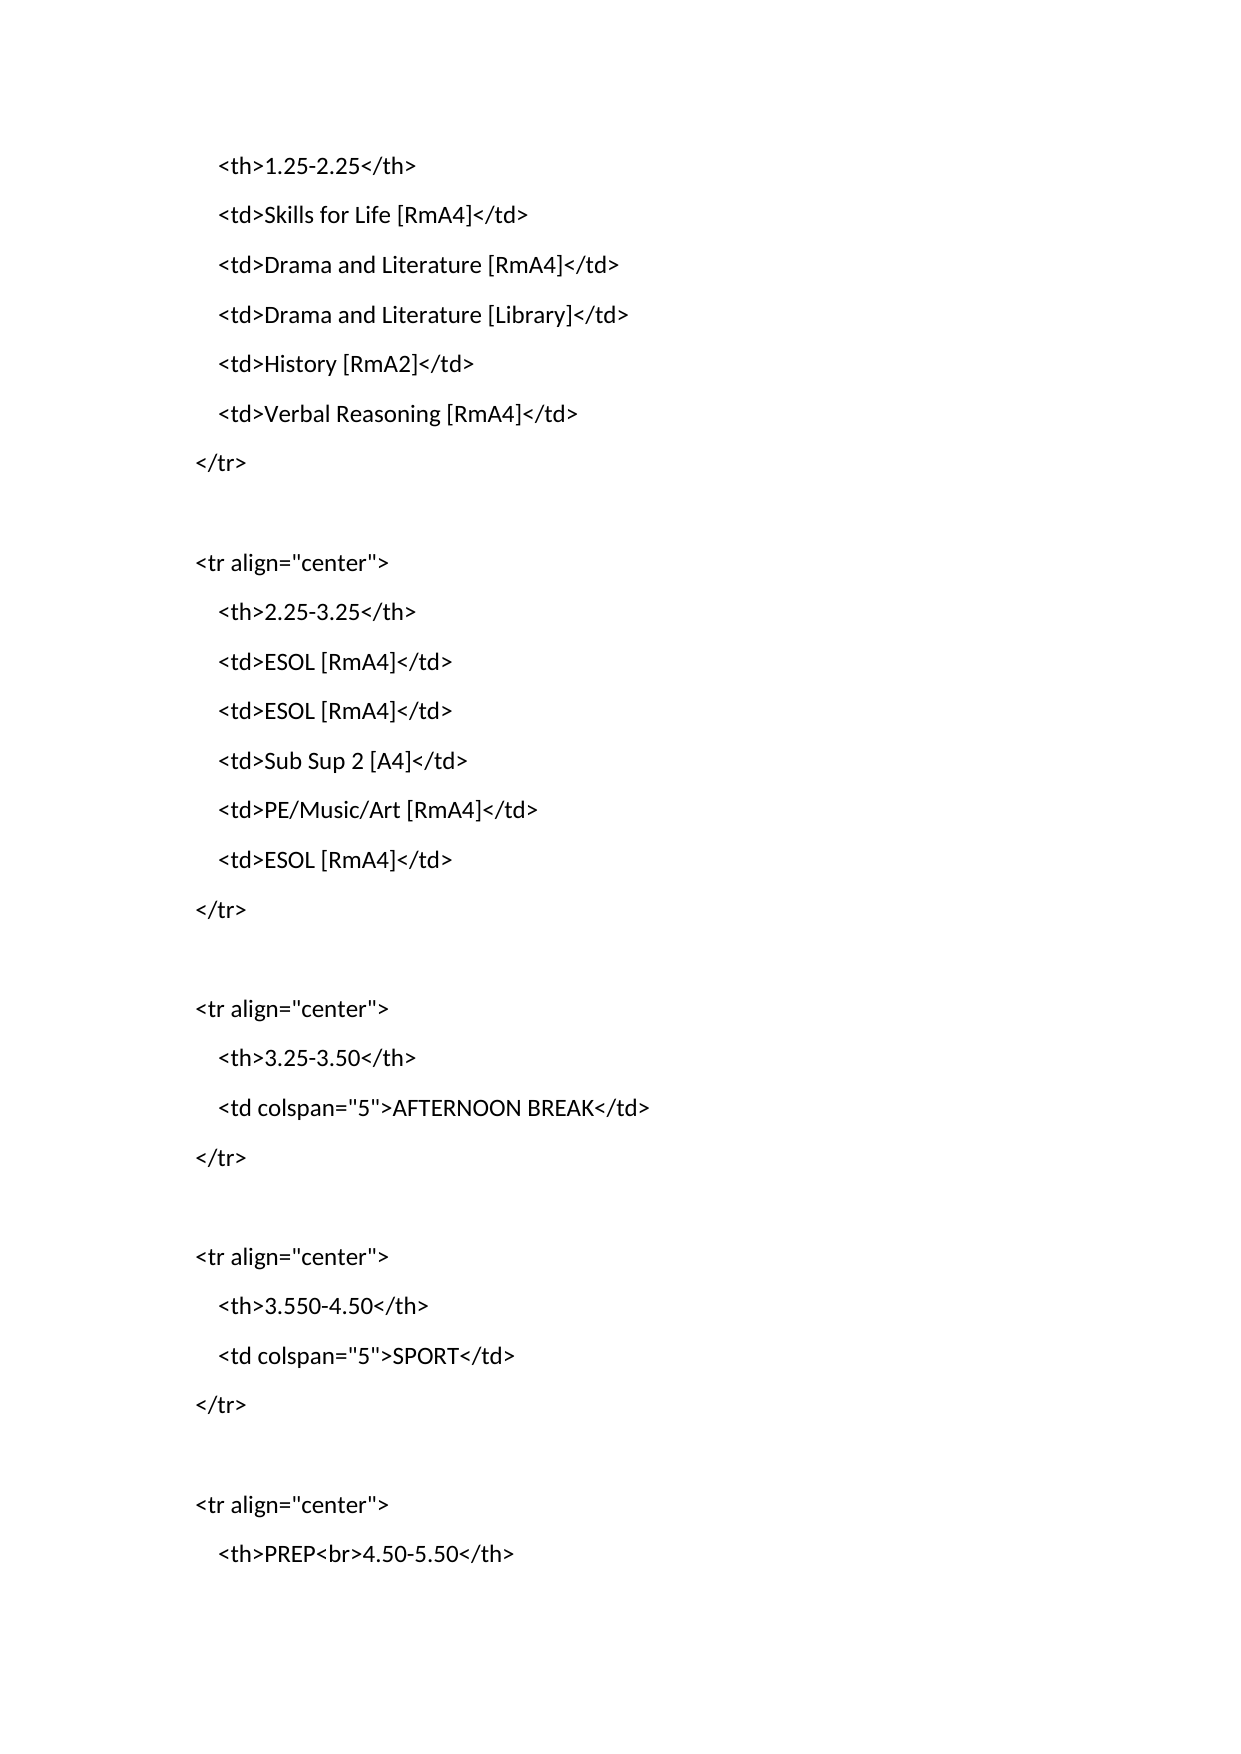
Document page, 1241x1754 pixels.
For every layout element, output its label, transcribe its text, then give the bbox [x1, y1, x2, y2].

text <td>ESOL [RmA4]</td> [150, 646, 1090, 676]
text <td>PE/Music/Art [RmA4]</td> [150, 794, 1090, 825]
text <th>PREP<br>4.50-5.50</th> [150, 1538, 1090, 1569]
text <tr align="center"> [150, 547, 1090, 577]
text <td>Sub Sup 2 [A4]</td> [150, 745, 1090, 776]
text <td>History [RmA2]</td> [150, 348, 1090, 379]
text </tr> [150, 894, 1090, 924]
text <td>ESOL [RmA4]</td> [150, 695, 1090, 726]
text </tr> [150, 447, 1090, 478]
text <td>Drama and Literature [RmA4]</td> [150, 249, 1090, 280]
text <td>ESOL [RmA4]</td> [150, 844, 1090, 875]
text <tr align="center"> [150, 1241, 1090, 1271]
text <tr align="center"> [150, 1489, 1090, 1519]
text <td>Skills for Life [RmA4]</td> [150, 199, 1090, 230]
text <tr align="center"> [150, 993, 1090, 1023]
text <td>Verbal Reasoning [RmA4]</td> [150, 398, 1090, 428]
text <td colspan="5">AFTERNOON BREAK</td> [150, 1092, 1090, 1123]
text </tr> [150, 1389, 1090, 1420]
text <th>3.550-4.50</th> [150, 1290, 1090, 1321]
text <th>1.25-2.25</th> [150, 150, 1090, 181]
text <td>Drama and Literature [Library]</td> [150, 299, 1090, 329]
text <th>2.25-3.25</th> [150, 596, 1090, 627]
text <td colspan="5">SPORT</td> [150, 1340, 1090, 1371]
text <th>3.25-3.50</th> [150, 1042, 1090, 1073]
text </tr> [150, 1142, 1090, 1172]
